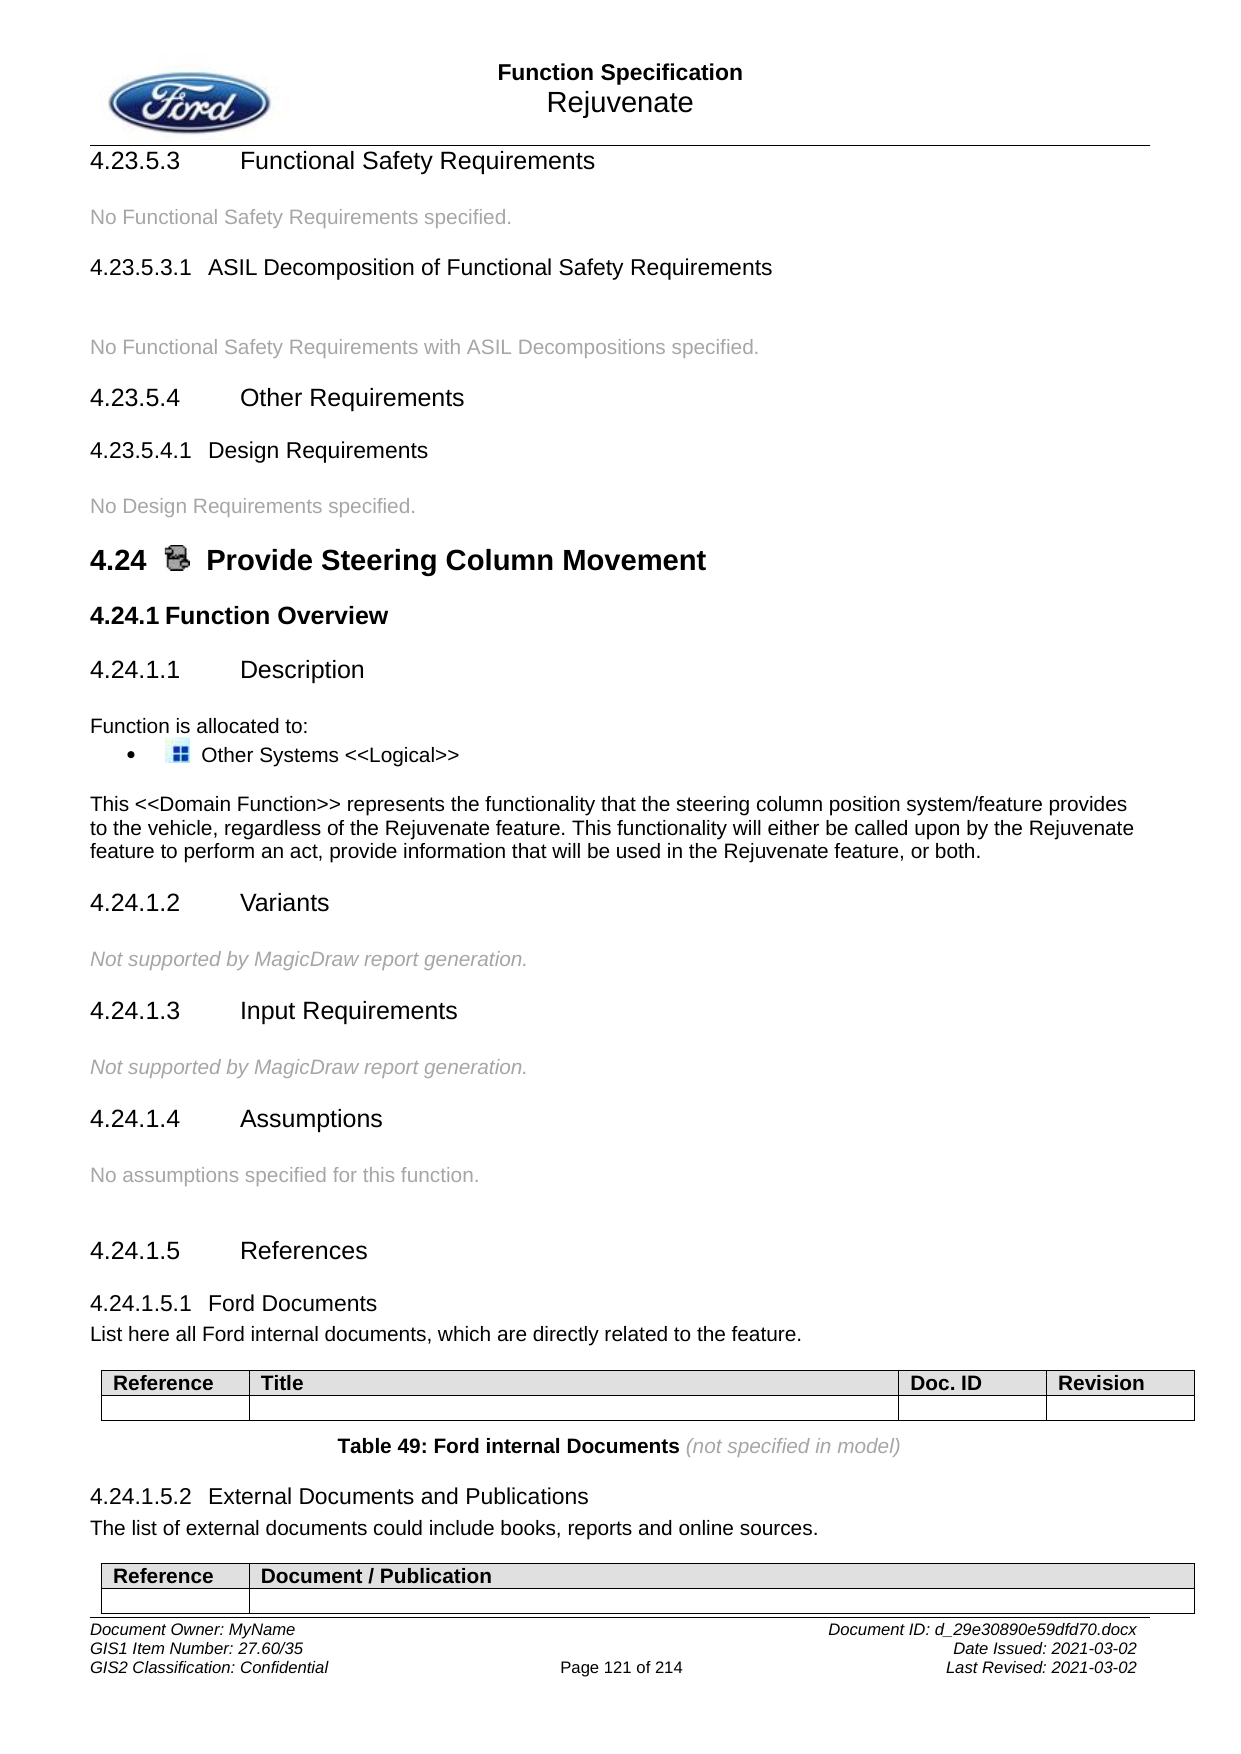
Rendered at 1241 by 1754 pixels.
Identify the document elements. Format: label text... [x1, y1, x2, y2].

subtitle Ford Documents [90, 1290, 1150, 1316]
picture [89, 53, 290, 154]
text The list of external documents could include books, reports and online sources. [90, 1515, 1136, 1539]
text Function is allocated to: [90, 714, 1150, 738]
subtitle Design Requirements [90, 437, 1150, 463]
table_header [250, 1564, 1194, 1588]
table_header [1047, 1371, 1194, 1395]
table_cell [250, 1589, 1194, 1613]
picture [164, 737, 190, 763]
text No Functional Safety Requirements with ASIL Decompositions specified. [90, 334, 1150, 358]
text No Functional Safety Requirements specified. [90, 205, 1150, 229]
subtitle Function Overview [90, 601, 1150, 630]
subtitle Other Requirements [90, 383, 1150, 412]
text Table 49: Ford internal Documents (not specified in model) [90, 1434, 1150, 1458]
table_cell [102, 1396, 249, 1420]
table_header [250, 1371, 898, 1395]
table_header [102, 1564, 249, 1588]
subtitle Input Requirements [90, 996, 1150, 1025]
subtitle Assumptions [90, 1104, 1150, 1133]
subtitle External Documents and Publications [90, 1483, 1150, 1509]
text No assumptions specified for this function. [90, 1163, 1150, 1187]
subtitle References [90, 1236, 1150, 1265]
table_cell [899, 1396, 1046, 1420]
text No Design Requirements specified. [90, 494, 1150, 518]
text List here all Ford internal documents, which are directly related to the feature. [90, 1322, 1136, 1346]
subtitle ASIL Decomposition of Functional Safety Requirements [90, 254, 1150, 280]
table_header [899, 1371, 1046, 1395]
text Not supported by MagicDraw report generation. [90, 1055, 1150, 1079]
subtitle Description [90, 655, 1150, 684]
text This <<Domain Function>> represents the functionality that the steering column position system/feature provides to the vehicle, regardless of the Rejuvenate feature. This functionality will either be called upon by the Rejuvenate feature to perform an act, provide information that will be used in the Rejuvenate feature, or both. [90, 791, 1150, 863]
subtitle Provide Steering Column Movement [90, 543, 1150, 576]
subtitle Functional Safety Requirements [90, 146, 1150, 175]
list Other Systems <<Logical>> [127, 738, 1150, 767]
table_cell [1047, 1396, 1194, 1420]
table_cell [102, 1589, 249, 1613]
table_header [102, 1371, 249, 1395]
subtitle Variants [90, 888, 1150, 917]
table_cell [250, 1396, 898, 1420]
picture [164, 545, 190, 571]
text Not supported by MagicDraw report generation. [90, 947, 1150, 971]
